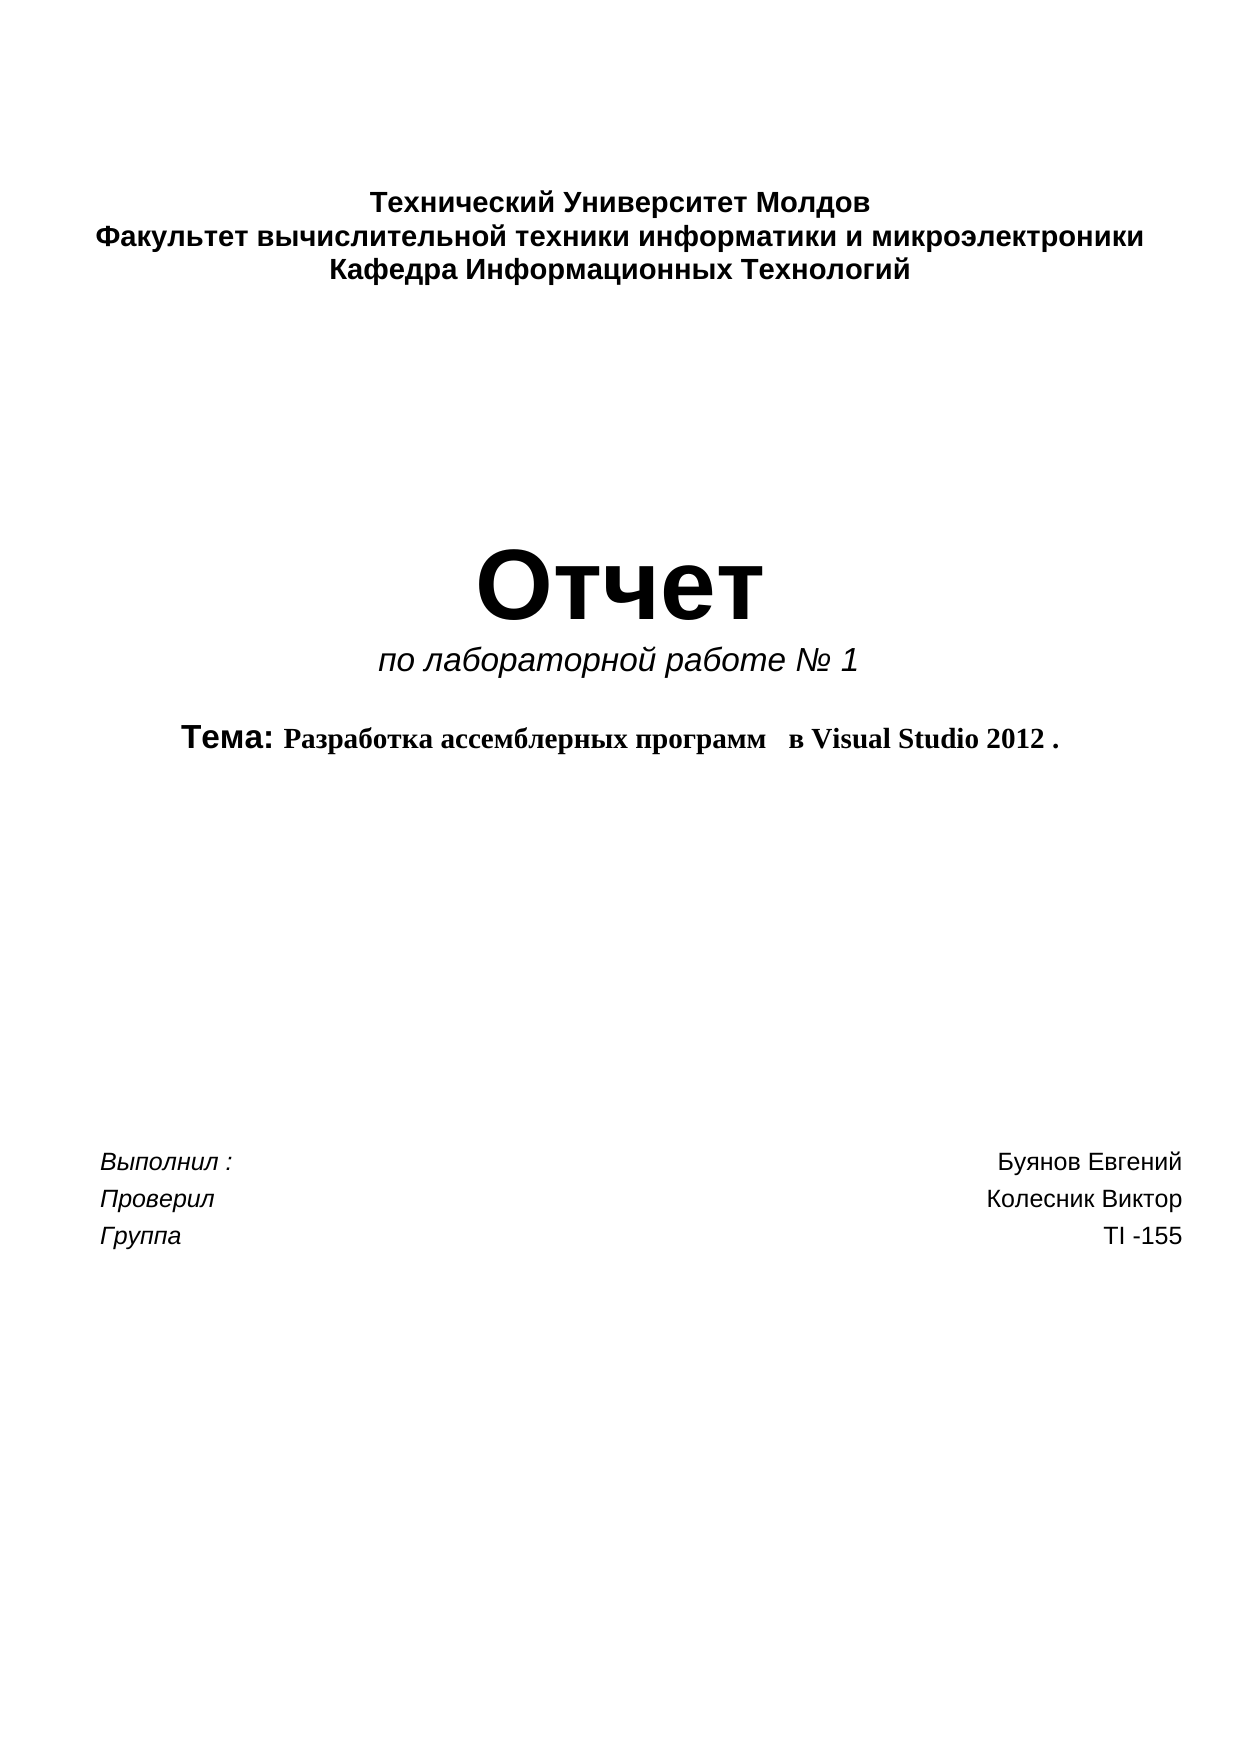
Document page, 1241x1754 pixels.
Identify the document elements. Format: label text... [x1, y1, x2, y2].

text Факультет вычислительной техники информатики и микроэлектроники [89, 219, 1152, 252]
table_cell TI -155 [641, 1221, 1193, 1258]
text Кафедра Информационных Технологий [89, 252, 1152, 286]
text по лабораторной работе № 1 [89, 640, 1152, 679]
table_header Буянов Евгений [641, 1147, 1193, 1184]
table_cell Колесник Виктор [641, 1184, 1193, 1221]
text Отчет [89, 473, 1152, 640]
table_cell Группа [89, 1221, 641, 1258]
table_header Выполнил : [89, 1147, 641, 1184]
table_cell Проверил [89, 1184, 641, 1221]
text Технический Университет Молдов [89, 185, 1152, 219]
text Тема: Разработка ассемблерных программ в Visual Studio 2012 . [89, 717, 1152, 756]
